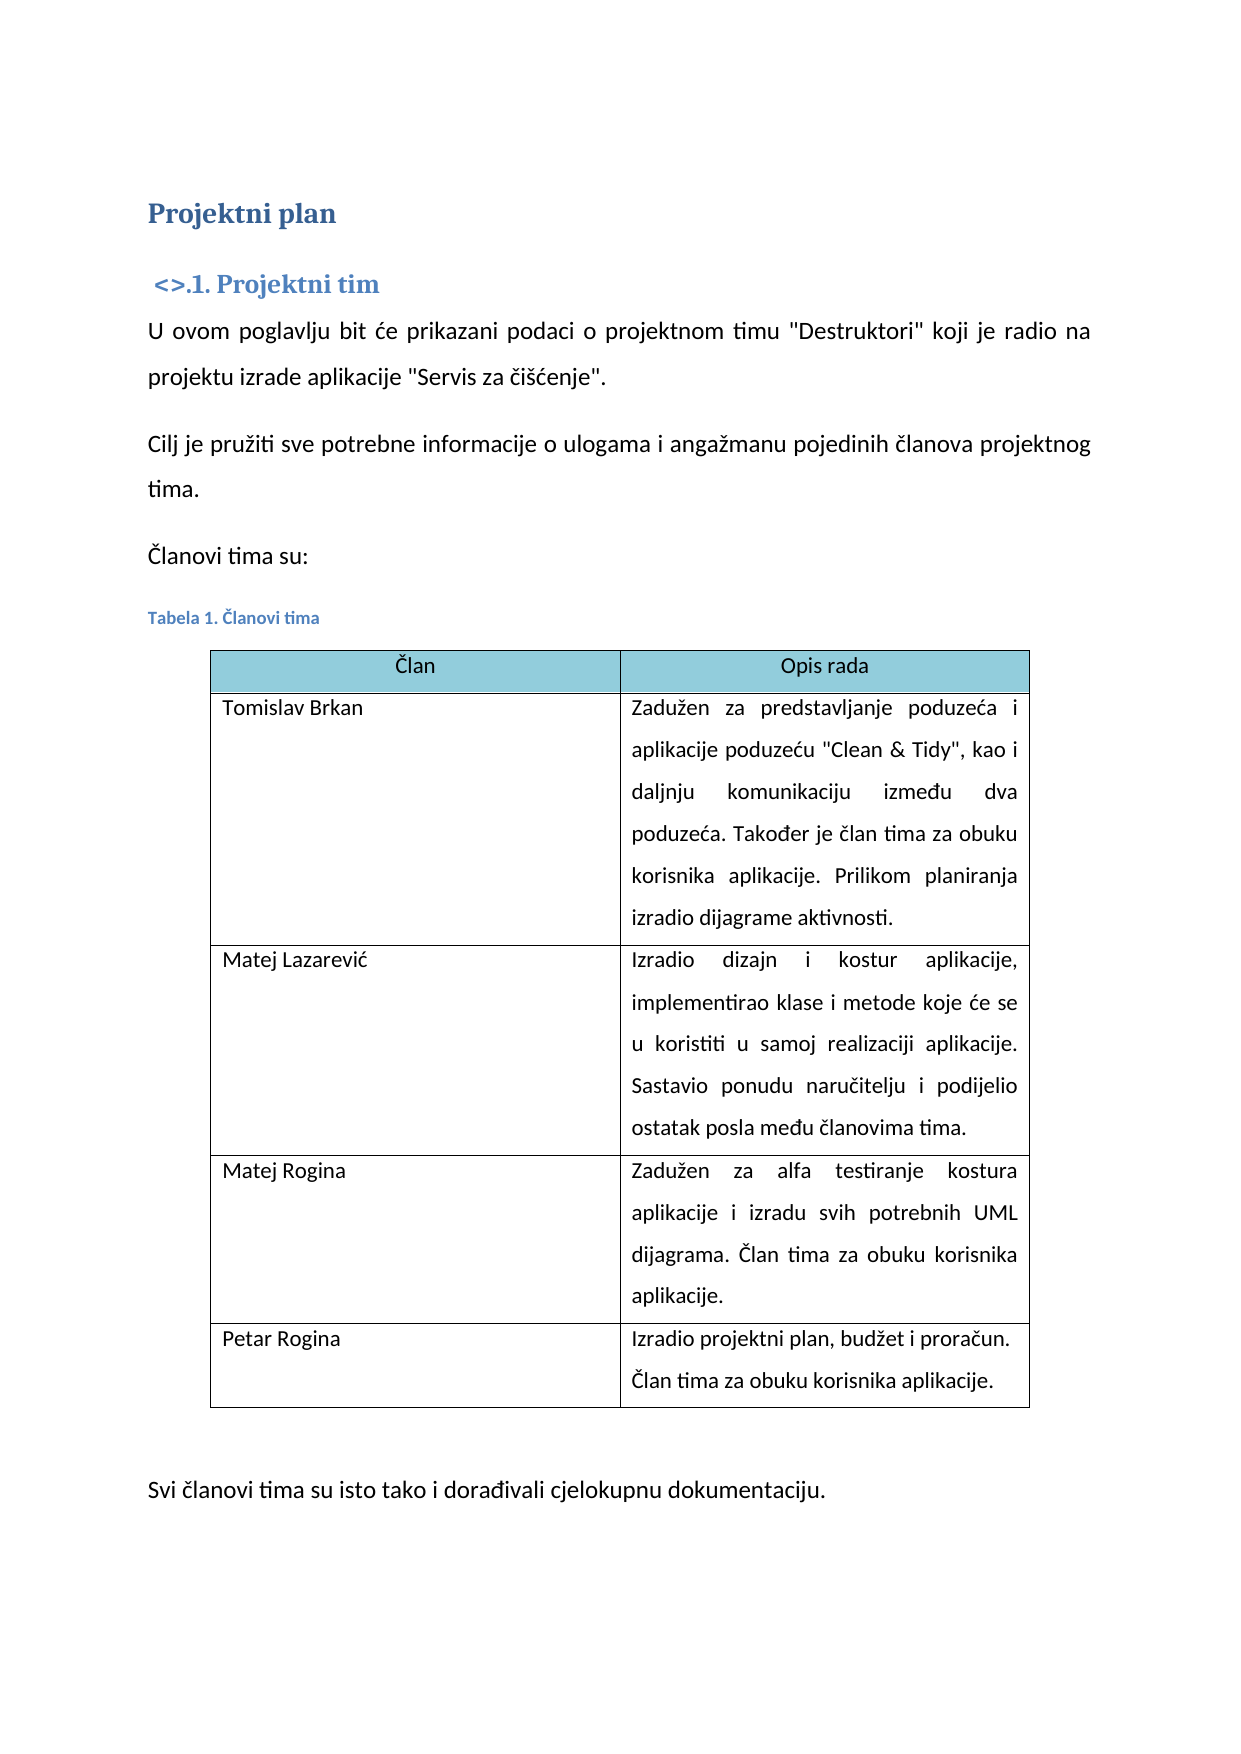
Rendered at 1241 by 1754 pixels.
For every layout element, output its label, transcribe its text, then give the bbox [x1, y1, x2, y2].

text U ovom poglavlju bit će prikazani podaci o projektnom timu "Destruktori" koji je radio na projektu izrade aplikacije "Servis za čišćenje". [148, 315, 1093, 392]
text Članovi tima su: [148, 540, 1093, 571]
table_cell Izradio dizajn i kostur aplikacije, implementirao klase i metode koje će se u koristiti u samoj realizaciji aplikacije. Sastavio ponudu naručitelju i podijelio ostatak posla među članovima tima. [621, 946, 1029, 1155]
table_cell Matej Lazarević [211, 946, 620, 1155]
table_header Opis rada [621, 651, 1029, 692]
subtitle <>.1. Projektni tim [148, 269, 1093, 300]
text Cilj je pružiti sve potrebne informacije o ulogama i angažmanu pojedinih članova projektnog tima. [148, 428, 1093, 504]
table_cell Izradio projektni plan, budžet i proračun. Član tima za obuku korisnika aplikacije. [621, 1324, 1029, 1407]
table_cell Petar Rogina [211, 1324, 620, 1407]
table_header Član [211, 651, 620, 692]
table_cell Matej Rogina [211, 1156, 620, 1323]
subtitle Projektni plan [148, 198, 1093, 231]
table_cell Tomislav Brkan [211, 694, 620, 944]
table_cell Zadužen za alfa testiranje kostura aplikacije i izradu svih potrebnih UML dijagrama. Član tima za obuku korisnika aplikacije. [621, 1156, 1029, 1323]
table_cell Zadužen za predstavljanje poduzeća i aplikacije poduzeću "Clean & Tidy", kao i daljnju komunikaciju između dva poduzeća. Također je član tima za obuku korisnika aplikacije. Prilikom planiranja izradio dijagrame aktivnosti. [621, 694, 1029, 944]
text Svi članovi tima su isto tako i dorađivali cjelokupnu dokumentaciju. [148, 1474, 1093, 1505]
